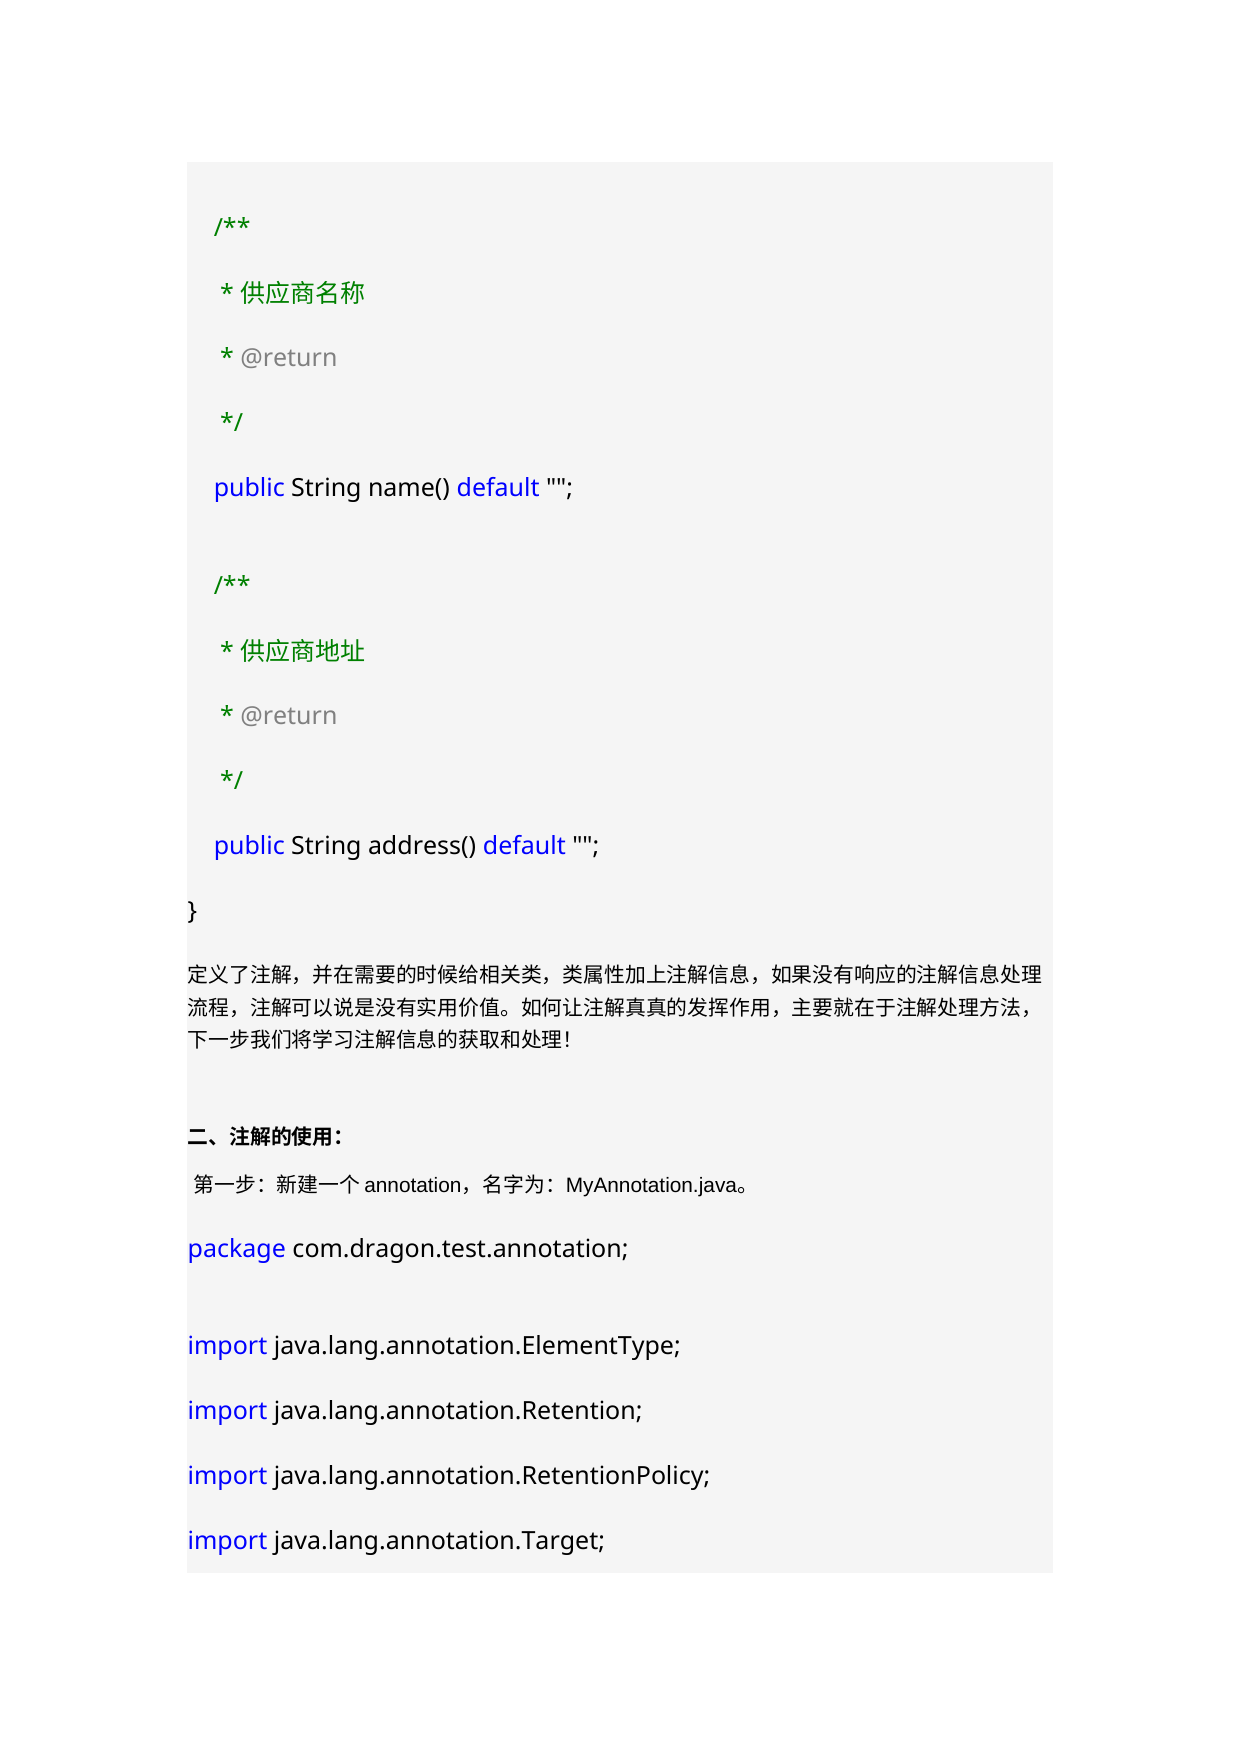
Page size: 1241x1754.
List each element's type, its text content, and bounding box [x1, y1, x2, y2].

text import java.lang.annotation.Target; [187, 1508, 1053, 1573]
text * @return [187, 682, 1053, 747]
text */ [187, 389, 1053, 454]
text */ [187, 747, 1053, 812]
text * 供应商名称 [187, 259, 1053, 324]
text * 供应商地址 [187, 617, 1053, 682]
text 二、注解的使用： [187, 1119, 1053, 1151]
text 定义了注解，并在需要的时候给相关类，类属性加上注解信息，如果没有响应的注解信息处理流程，注解可以说是没有实用价值。如何让注解真真的发挥作用，主要就在于注解处理方法，下一步我们将学习注解信息的获取和处理！ [187, 958, 1053, 1055]
text public String address() default ""; [187, 812, 1053, 877]
text package com.dragon.test.annotation; [187, 1215, 1053, 1280]
text import java.lang.annotation.RetentionPolicy; [187, 1443, 1053, 1508]
text /** [187, 194, 1053, 259]
text } [187, 877, 1053, 942]
text public String name() default ""; [187, 454, 1053, 519]
text /** [187, 552, 1053, 617]
text import java.lang.annotation.ElementType; [187, 1313, 1053, 1378]
text * @return [187, 324, 1053, 389]
text 第一步：新建一个annotation，名字为：MyAnnotation.java。 [187, 1167, 1053, 1199]
text import java.lang.annotation.Retention; [187, 1378, 1053, 1443]
